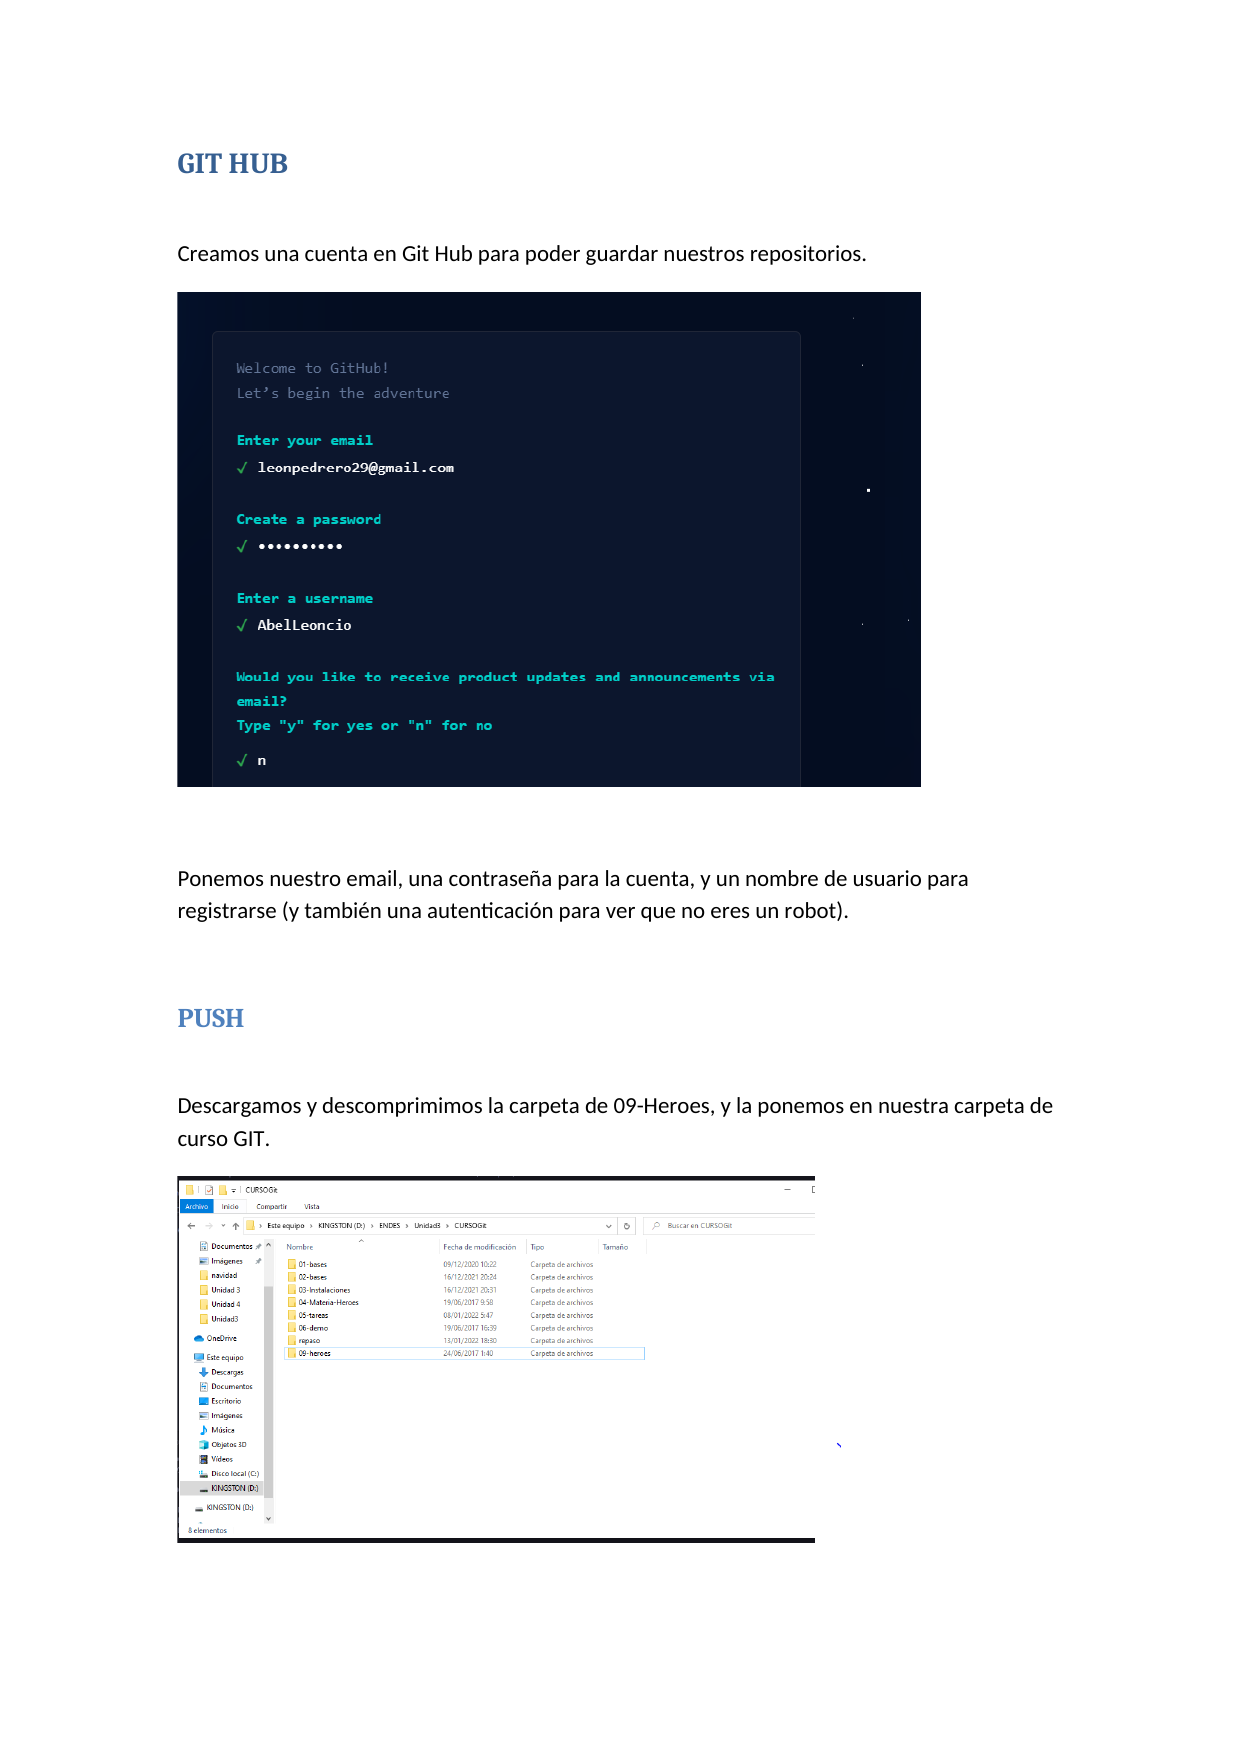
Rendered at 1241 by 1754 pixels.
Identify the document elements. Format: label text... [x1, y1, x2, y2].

text Creamos una cuenta en Git Hub para poder guardar nuestros repositorios. [177, 239, 1063, 267]
subtitle PUSH [177, 1003, 1063, 1034]
text Ponemos nuestro email, una contraseña para la cuenta, y un nombre de usuario para registrarse (y también una autenticación para ver que no eres un robot). [177, 864, 1063, 925]
picture [177, 1176, 841, 1543]
subtitle GIT HUB [177, 148, 1063, 181]
text Descargamos y descomprimimos la carpeta de 09-Heroes, y la ponemos en nuestra carpeta de curso GIT. [177, 1091, 1063, 1152]
picture [177, 292, 921, 787]
